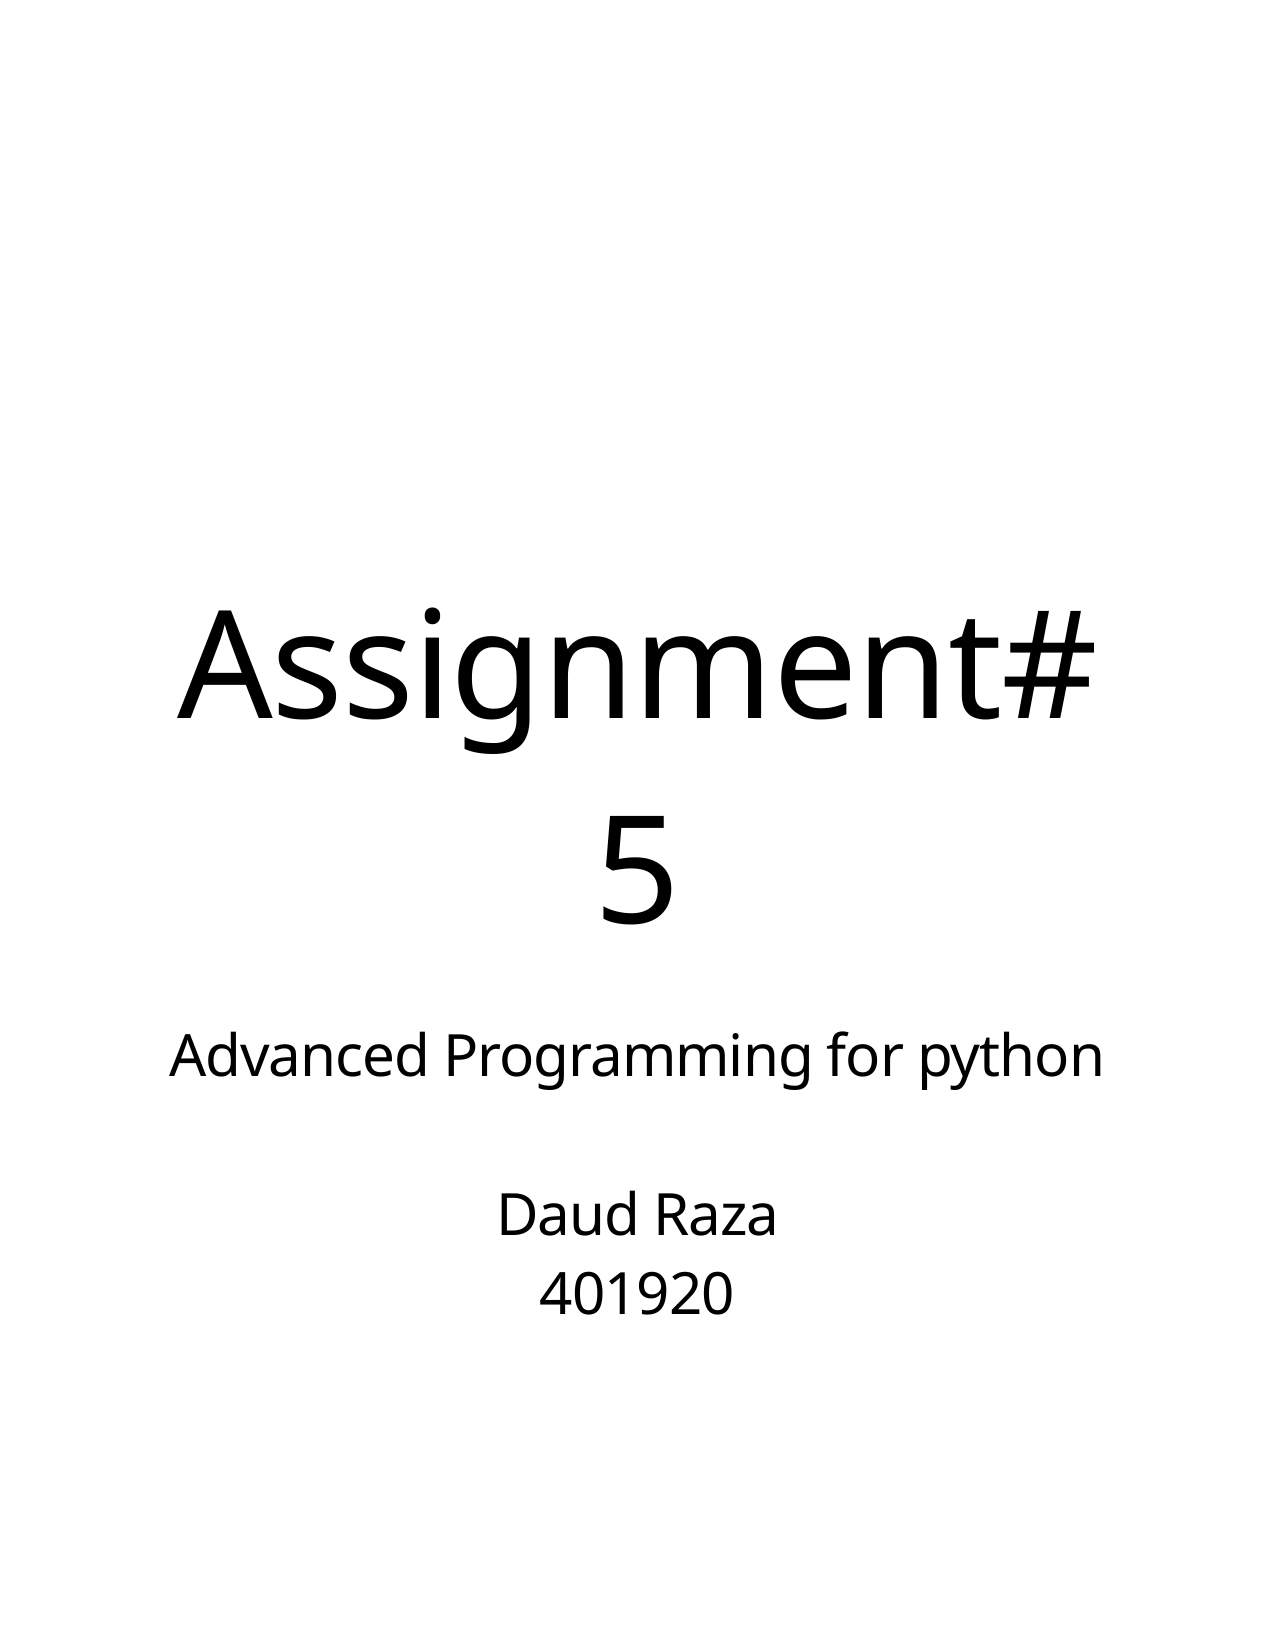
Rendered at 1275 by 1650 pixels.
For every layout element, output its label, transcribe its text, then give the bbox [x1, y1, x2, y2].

title Daud Raza 401920 [150, 1173, 1125, 1332]
title Advanced Programming for python [150, 1014, 1125, 1093]
title Assignment#5 [150, 558, 1125, 967]
